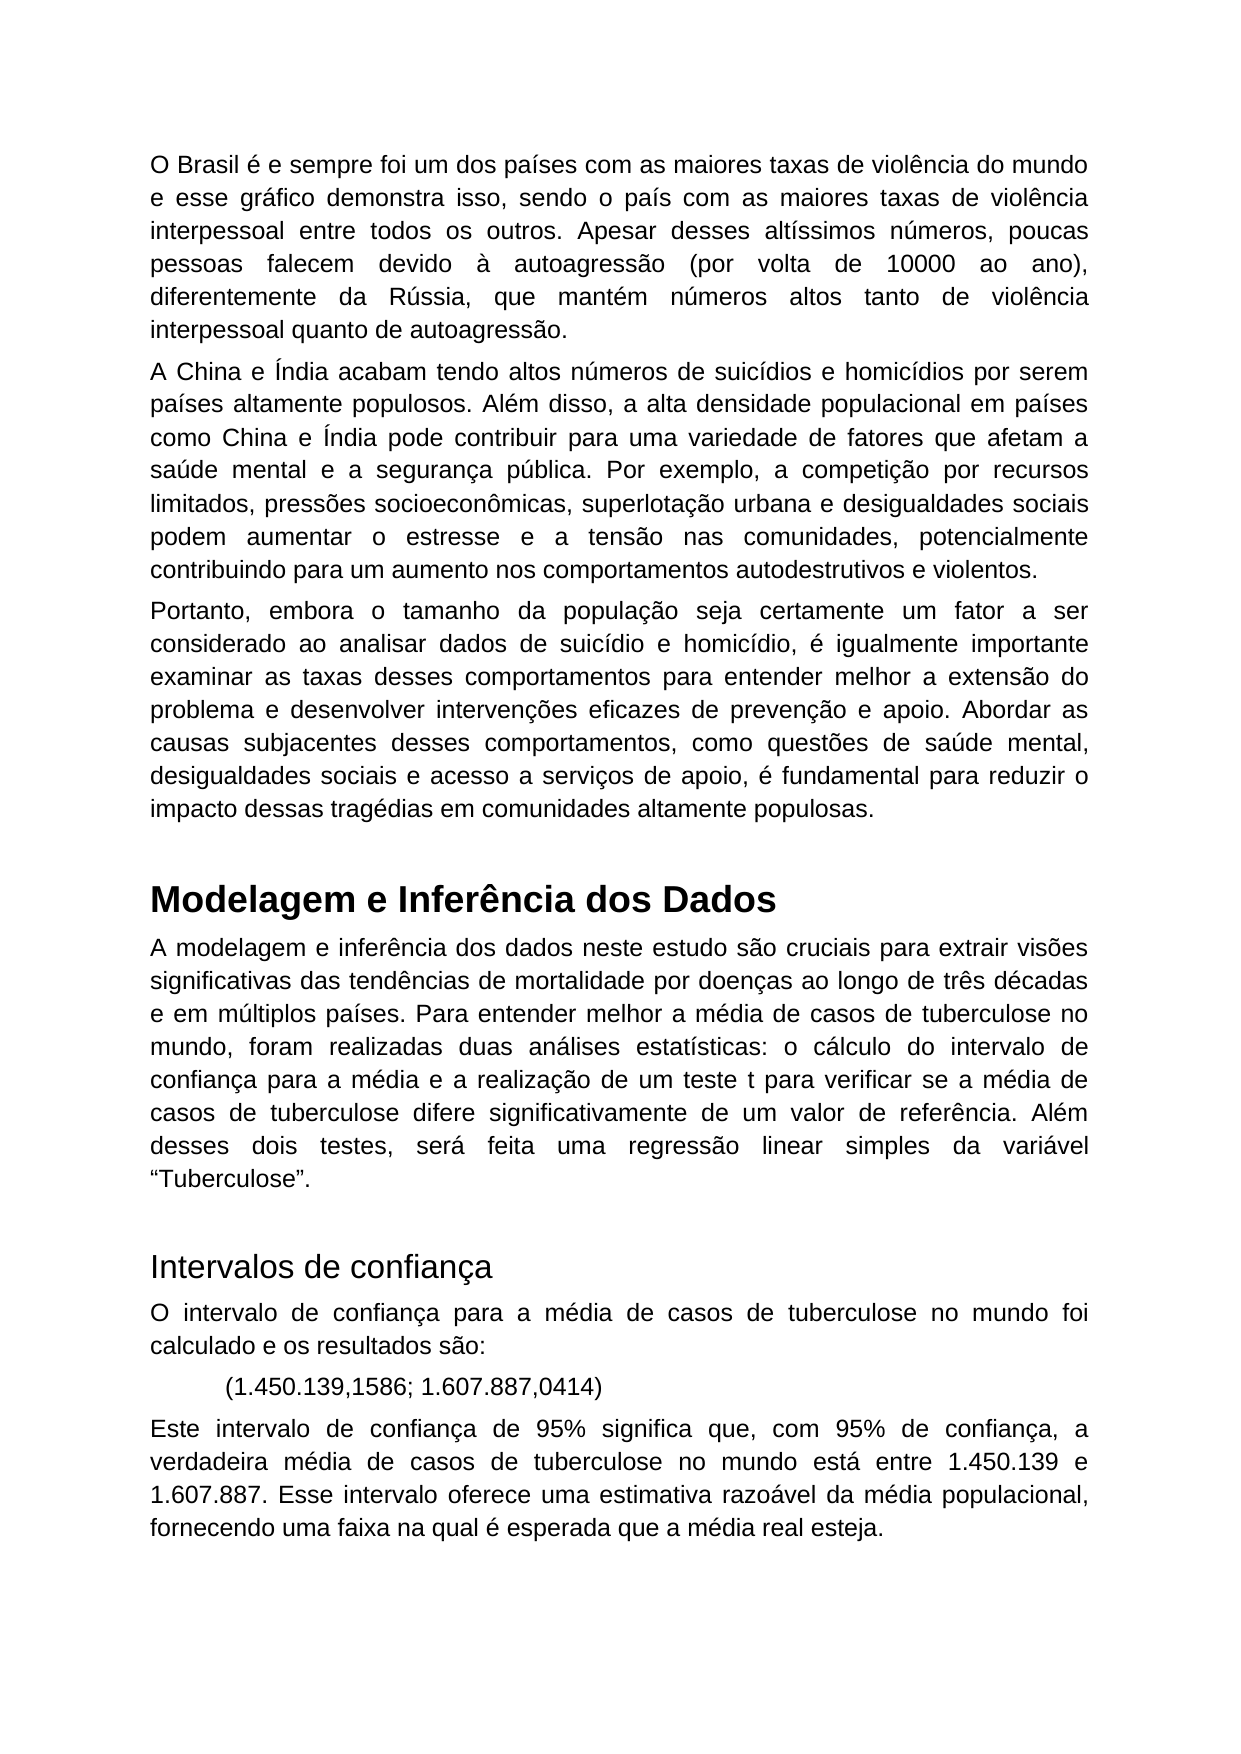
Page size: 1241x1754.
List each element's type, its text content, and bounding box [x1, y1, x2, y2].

text A China e Índia acabam tendo altos números de suicídios e homicídios por serem países altamente populosos. Além disso, a alta densidade populacional em países como China e Índia pode contribuir para uma variedade de fatores que afetam a saúde mental e a segurança pública. Por exemplo, a competição por recursos limitados, pressões socioeconômicas, superlotação urbana e desigualdades sociais podem aumentar o estresse e a tensão nas comunidades, potencialmente contribuindo para um aumento nos comportamentos autodestrutivos e violentos. [150, 356, 1090, 583]
subtitle Intervalos de confiança [150, 1247, 1090, 1285]
text Este intervalo de confiança de 95% significa que, com 95% de confiança, a verdadeira média de casos de tuberculose no mundo está entre 1.450.139 e 1.607.887. Esse intervalo oferece uma estimativa razoável da média populacional, fornecendo uma faixa na qual é esperada que a média real esteja. [150, 1413, 1090, 1541]
text O Brasil é e sempre foi um dos países com as maiores taxas de violência do mundo e esse gráfico demonstra isso, sendo o país com as maiores taxas de violência interpessoal entre todos os outros. Apesar desses altíssimos números, poucas pessoas falecem devido à autoagressão (por volta de 10000 ao ano), diferentemente da Rússia, que mantém números altos tanto de violência interpessoal quanto de autoagressão. [150, 150, 1090, 344]
text O intervalo de confiança para a média de casos de tuberculose no mundo foi calculado e os resultados são: [150, 1298, 1090, 1359]
text Portanto, embora o tamanho da população seja certamente um fator a ser considerado ao analisar dados de suicídio e homicídio, é igualmente importante examinar as taxas desses comportamentos para entender melhor a extensão do problema e desenvolver intervenções eficazes de prevenção e apoio. Abordar as causas subjacentes desses comportamentos, como questões de saúde mental, desigualdades sociais e acesso a serviços de apoio, é fundamental para reduzir o impacto dessas tragédias em comunidades altamente populosas. [150, 596, 1090, 823]
subtitle Modelagem e Inferência dos Dados [150, 877, 1090, 920]
text A modelagem e inferência dos dados neste estudo são cruciais para extrair visões significativas das tendências de mortalidade por doenças ao longo de três décadas e em múltiplos países. Para entender melhor a média de casos de tuberculose no mundo, foram realizadas duas análises estatísticas: o cálculo do intervalo de confiança para a média e a realização de um teste t para verificar se a média de casos de tuberculose difere significativamente de um valor de referência. Além desses dois testes, será feita uma regressão linear simples da variável “Tuberculose”. [150, 933, 1090, 1193]
text (1.450.139,1586; 1.607.887,0414) [150, 1372, 1090, 1401]
